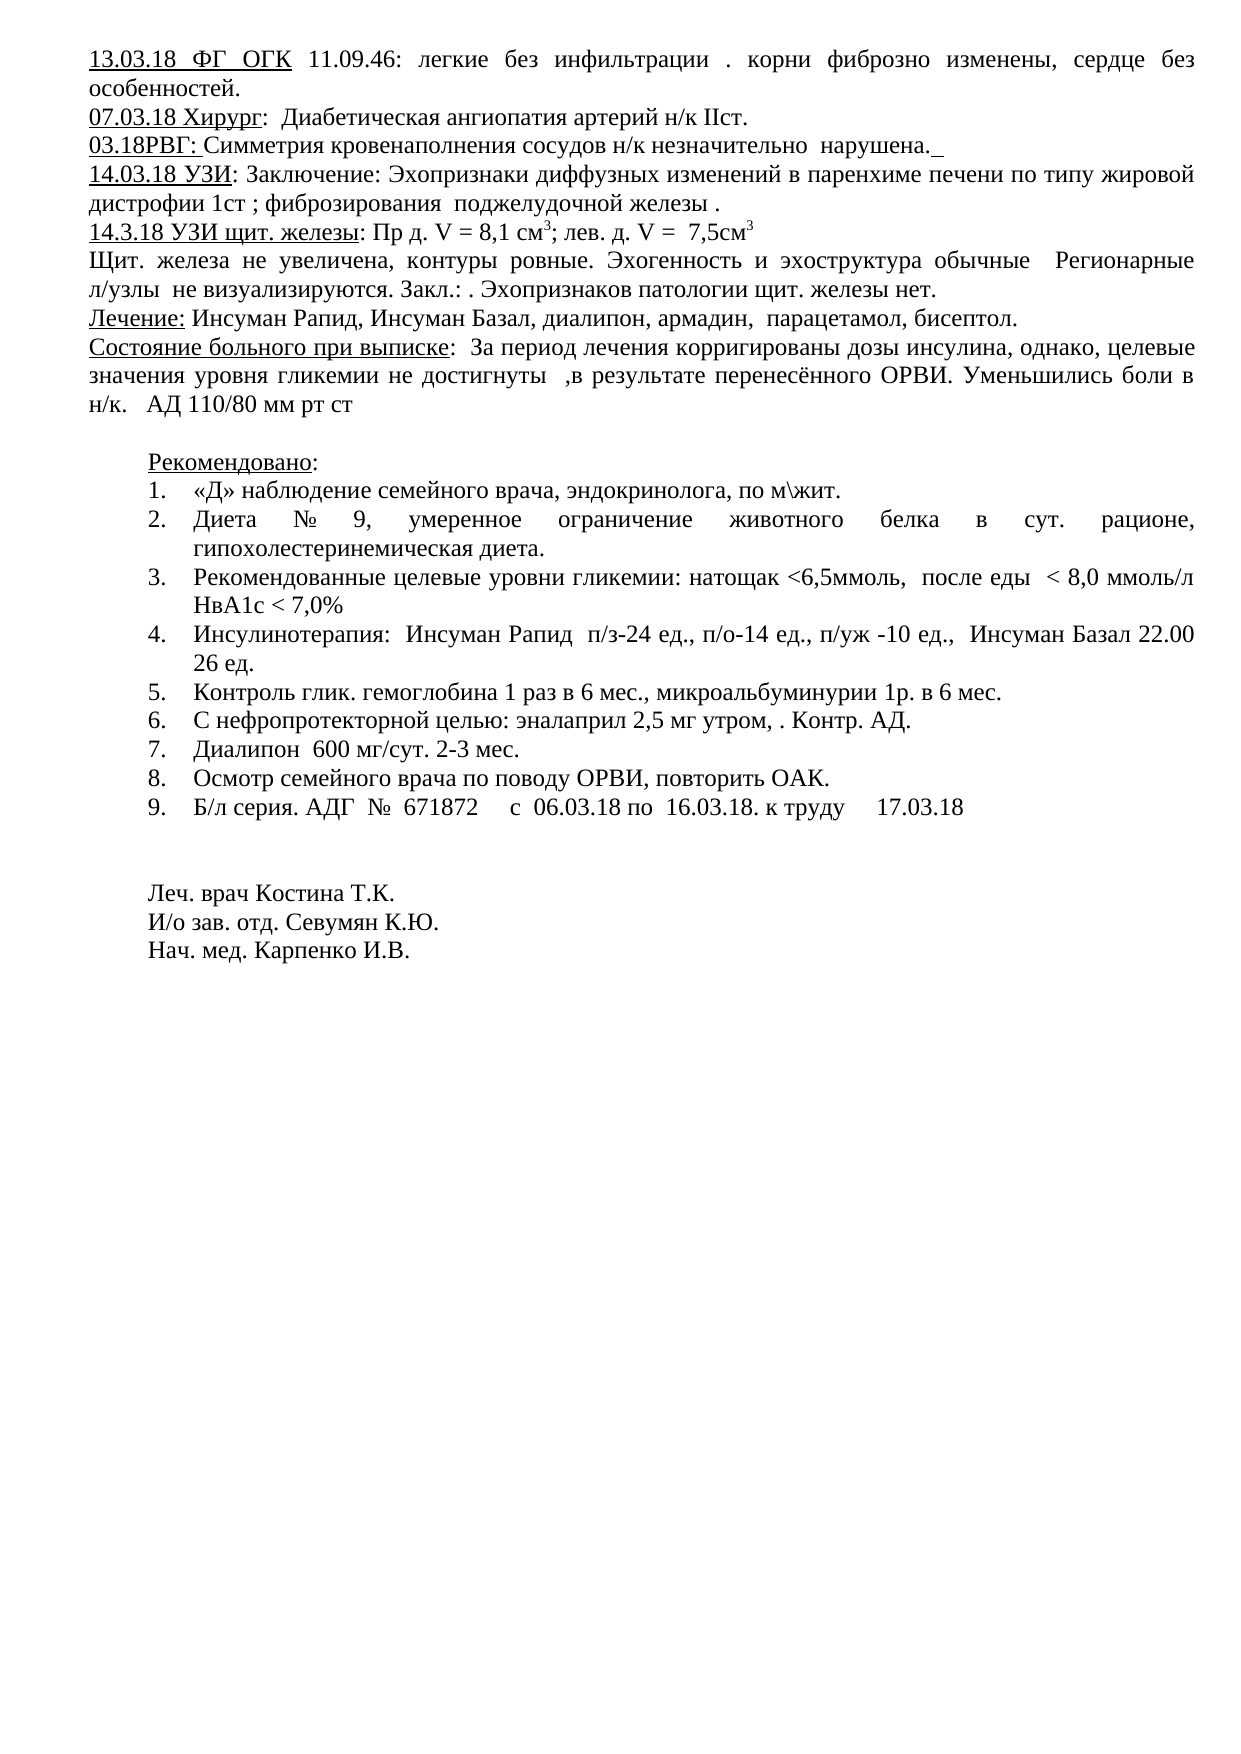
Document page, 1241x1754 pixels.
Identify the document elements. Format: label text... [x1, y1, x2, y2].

list эналаприл 2,5 мг утром, . Контр. АД. [148, 706, 1196, 734]
text Щит. железа не увеличена, контуры ровные. Эхогенность и эхоструктура обычные Регионарные л/узлы не визуализируются. Закл.: . Эхопризнаков патологии щит. железы нет. [89, 246, 1196, 303]
text Нач. мед. Карпенко И.В. [148, 936, 1196, 964]
list Рекомендованные целевые уровни гликемии: натощак <6,5ммоль, после еды < 8,0 ммоль/л НвА1с < 7,0% [148, 562, 1196, 619]
list Диета № 9, умеренное ограничение животного белка в сут. рационе, гипохолестеринемическая диета. [148, 504, 1196, 562]
text 14.3.18 УЗИ щит. железы: Пр д. V = 8,1 см3; лев. д. V = 7,5см3 [89, 217, 1196, 246]
text Рекомендовано: [148, 447, 1196, 476]
text 13.03.18 ФГ ОГК 11.09.46: легкие без инфильтрации . корни фиброзно изменены, сердце без особенностей. [89, 44, 1196, 102]
text Лечение: Инсуман Рапид, Инсуман Базал, диалипон, армадин, парацетамол, бисептол. [89, 303, 1196, 332]
list Контроль глик. гемоглобина 1 раз в 6 мес., 1р. в 6 мес. [148, 677, 1196, 706]
list «Д» наблюдение семейного врача, эндокринолога, по м\жит. [148, 476, 1196, 504]
text 03.18РВГ: Симметрия кровенаполнения сосудов н/к незначительно нарушена. [89, 131, 1196, 159]
text 14.03.18 УЗИ: Заключение: Эхопризнаки диффузных изменений в паренхиме печени по типу жировой дистрофии 1ст ; фиброзирования поджелудочной железы . [89, 159, 1196, 217]
list 600 мг/сут. 2-3 мес. [148, 734, 1196, 763]
list Инсулинотерапия: Инсуман Рапид п/з-24 ед., п/о-14 ед., п/уж -10 ед., Инсуман Базал 22.00 26 ед. [148, 619, 1196, 677]
text Состояние больного при выписке: За период лечения корригированы дозы инсулина, однако, целевые значения уровня гликемии не достигнуты ,в результате перенесённого ОРВИ. Уменьшились боли в н/к. АД 110/80 мм рт ст [89, 332, 1196, 418]
list Б/л серия. АДГ № 671872 с 06.03.18 по 16.03.18. к труду 17.03.18 [148, 792, 1196, 821]
text 07.03.18 Хирург: [89, 102, 1196, 131]
text Леч. врач [148, 878, 1196, 907]
list Осмотр семейного врача по поводу ОРВИ, повторить ОАК. [148, 763, 1196, 792]
